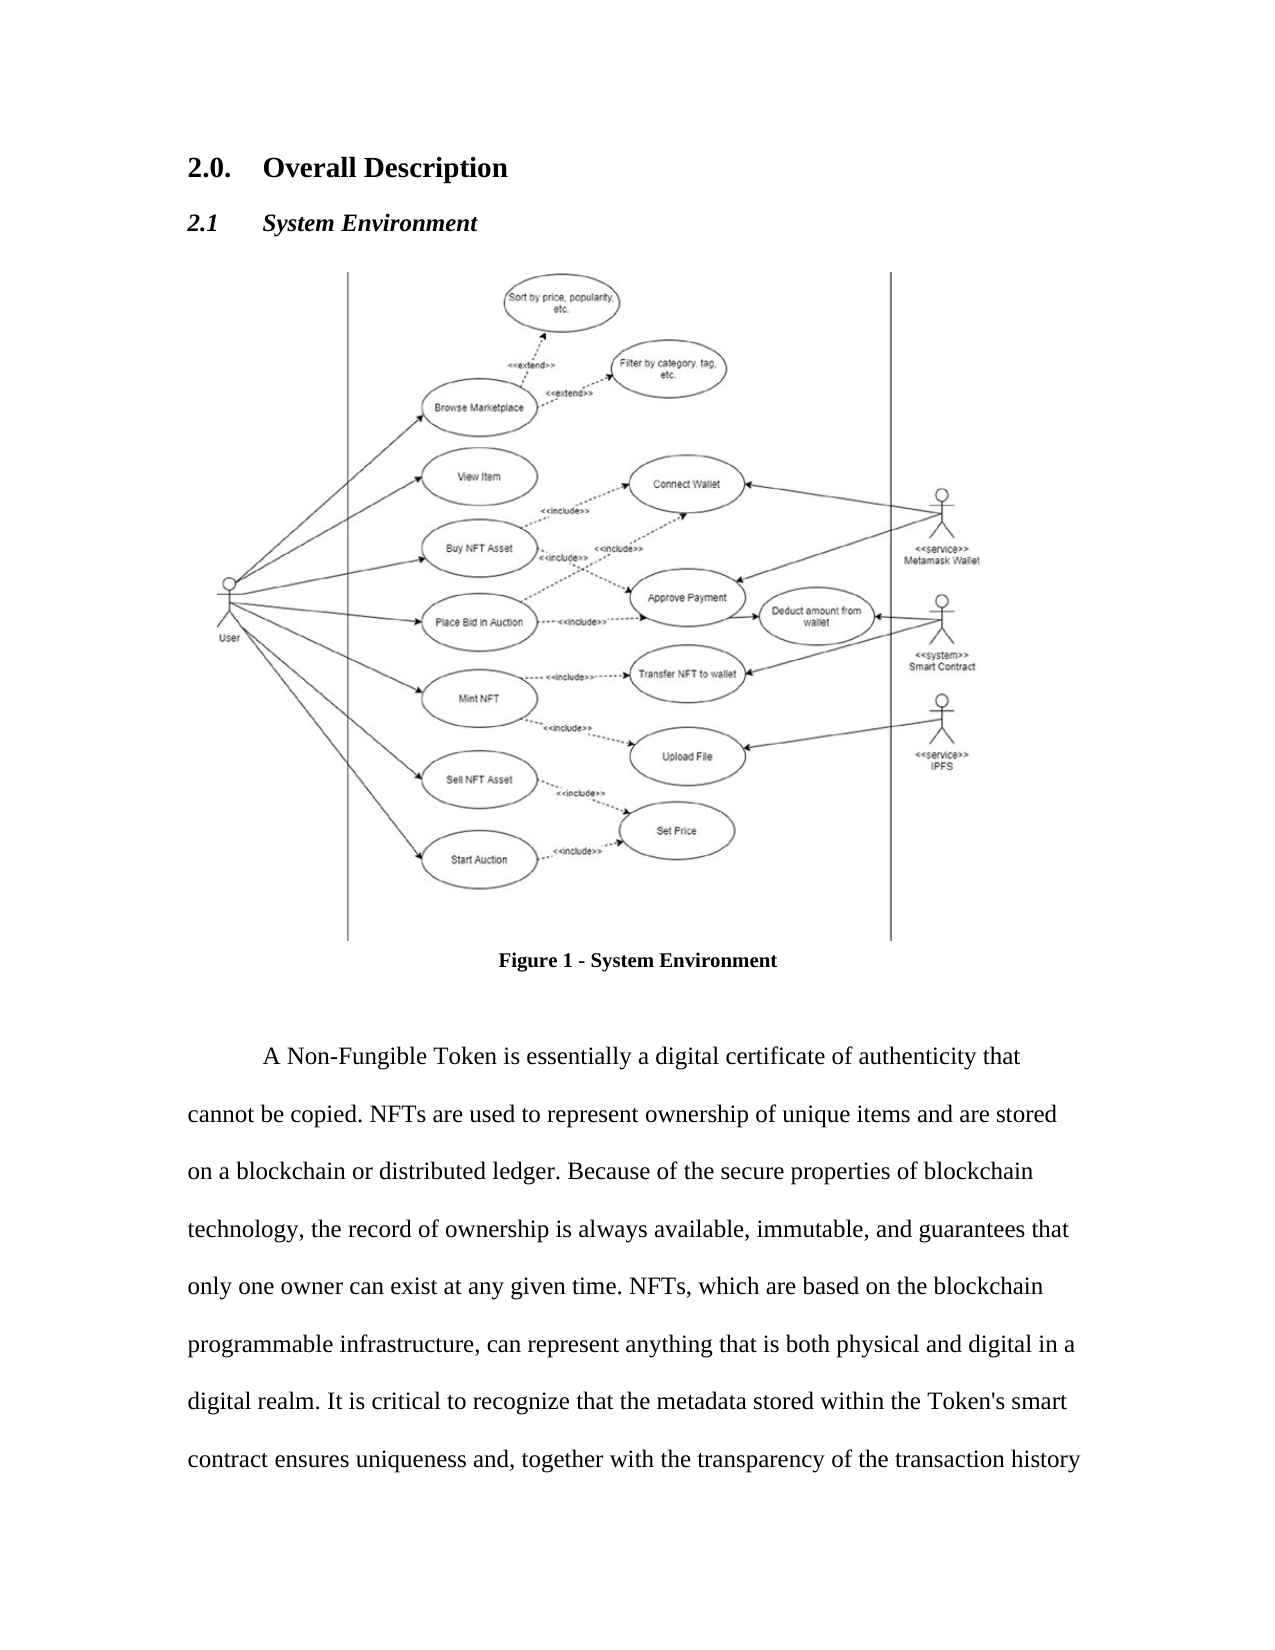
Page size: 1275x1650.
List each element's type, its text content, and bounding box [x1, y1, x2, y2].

picture [216, 272, 983, 941]
subtitle System Environment [187, 208, 1112, 237]
text A Non-Fungible Token is essentially a digital certificate of authenticity that cannot be copied. NFTs are used to represent ownership of unique items and are stored on a blockchain or distributed ledger. Because of the secure properties of blockchain technology, the record of ownership is always available, immutable, and guarantees that only one owner can exist at any given time. NFTs, which are based on the blockchain programmable infrastructure, can represent anything that is both physical and digital in a digital realm. It is critical to recognize that the metadata stored within the Token's smart contract ensures uniqueness and, together with the transparency of the transaction history [187, 1041, 1081, 1473]
text Figure 1 - System Environment [358, 941, 918, 972]
subtitle 2.0. Overall Description [187, 150, 1112, 183]
